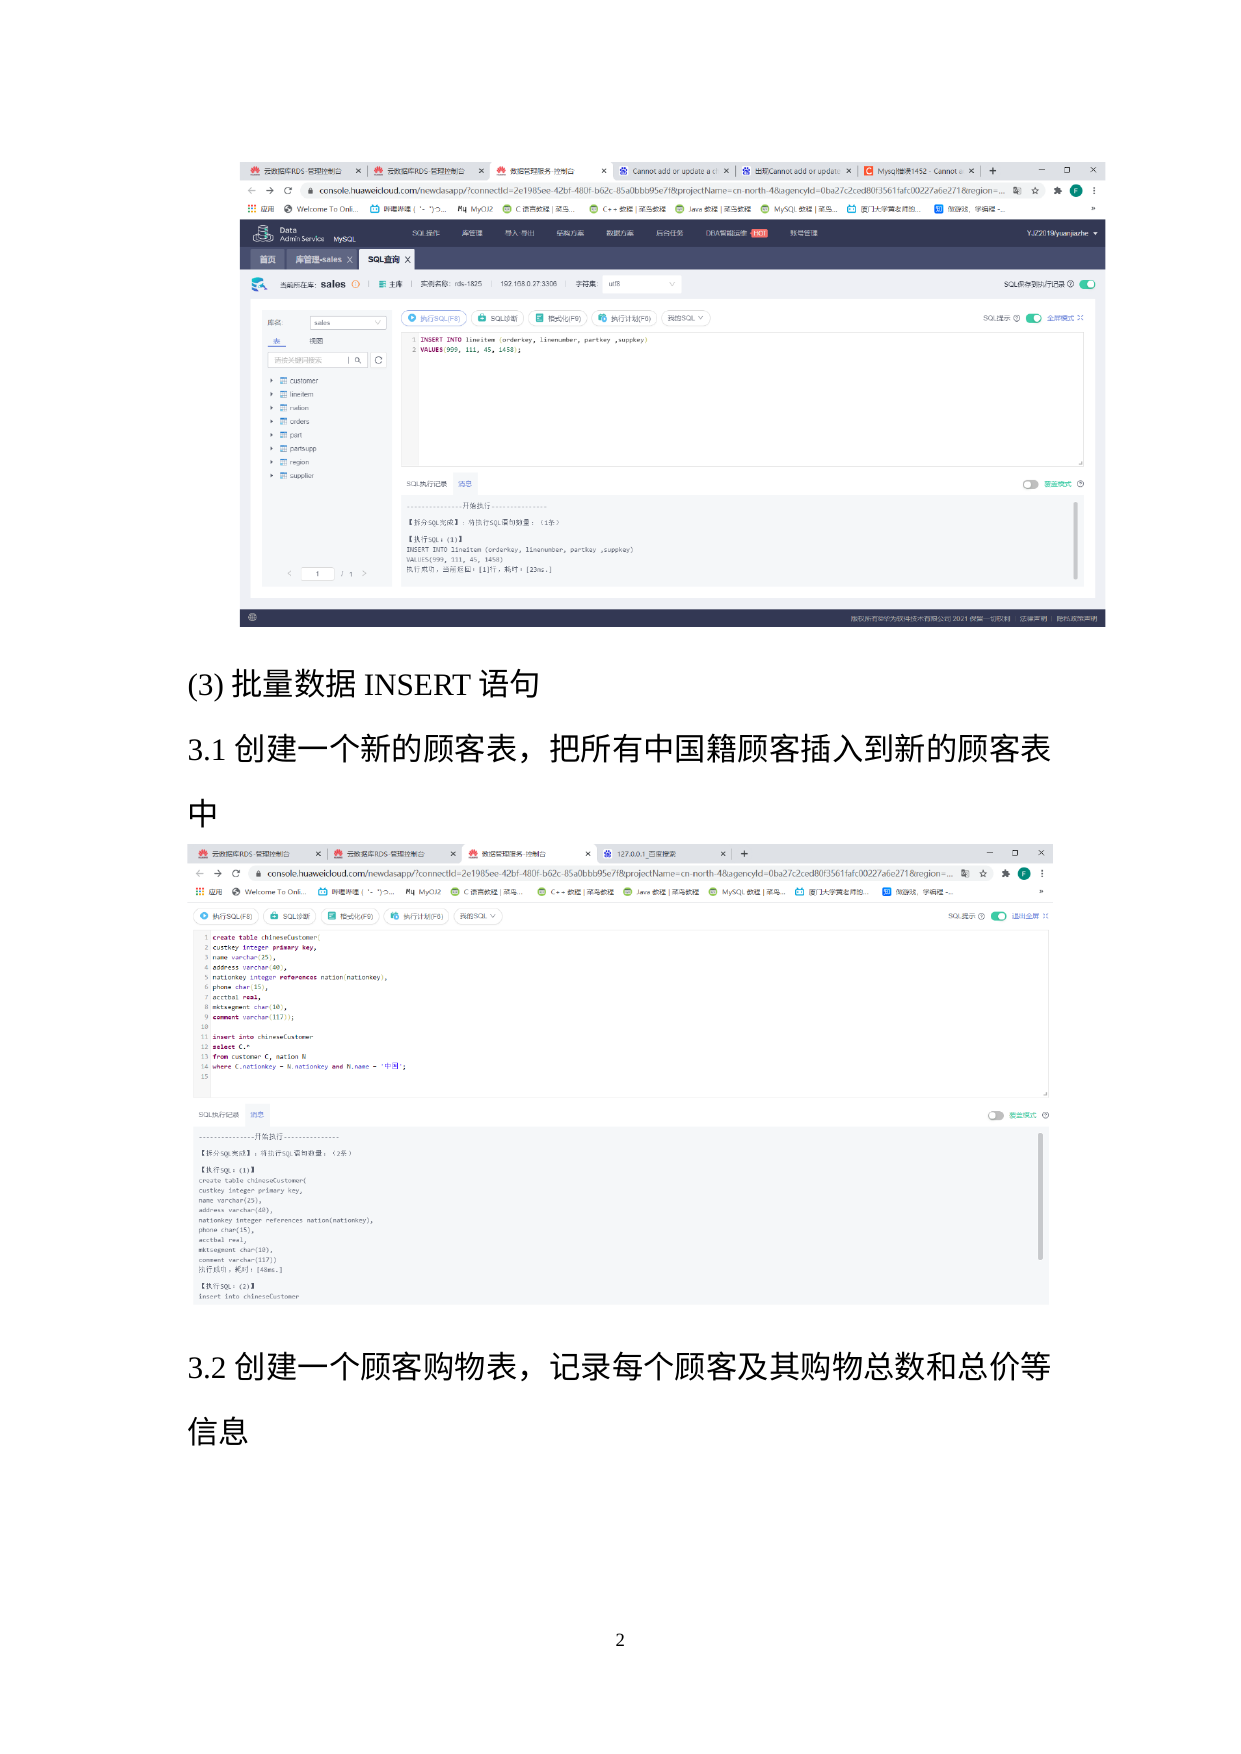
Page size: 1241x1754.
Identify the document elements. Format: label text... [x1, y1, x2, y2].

text 3.2 创建一个顾客购物表，记录每个顾客及其购物总数和总价等信息 [187, 1332, 1053, 1462]
picture [239, 162, 1106, 627]
picture [187, 844, 1053, 1309]
text 3.1 创建一个新的顾客表，把所有中国籍顾客插入到新的顾客表中 [187, 714, 1053, 844]
text (3) 批量数据 INSERT 语句 [187, 649, 1053, 714]
